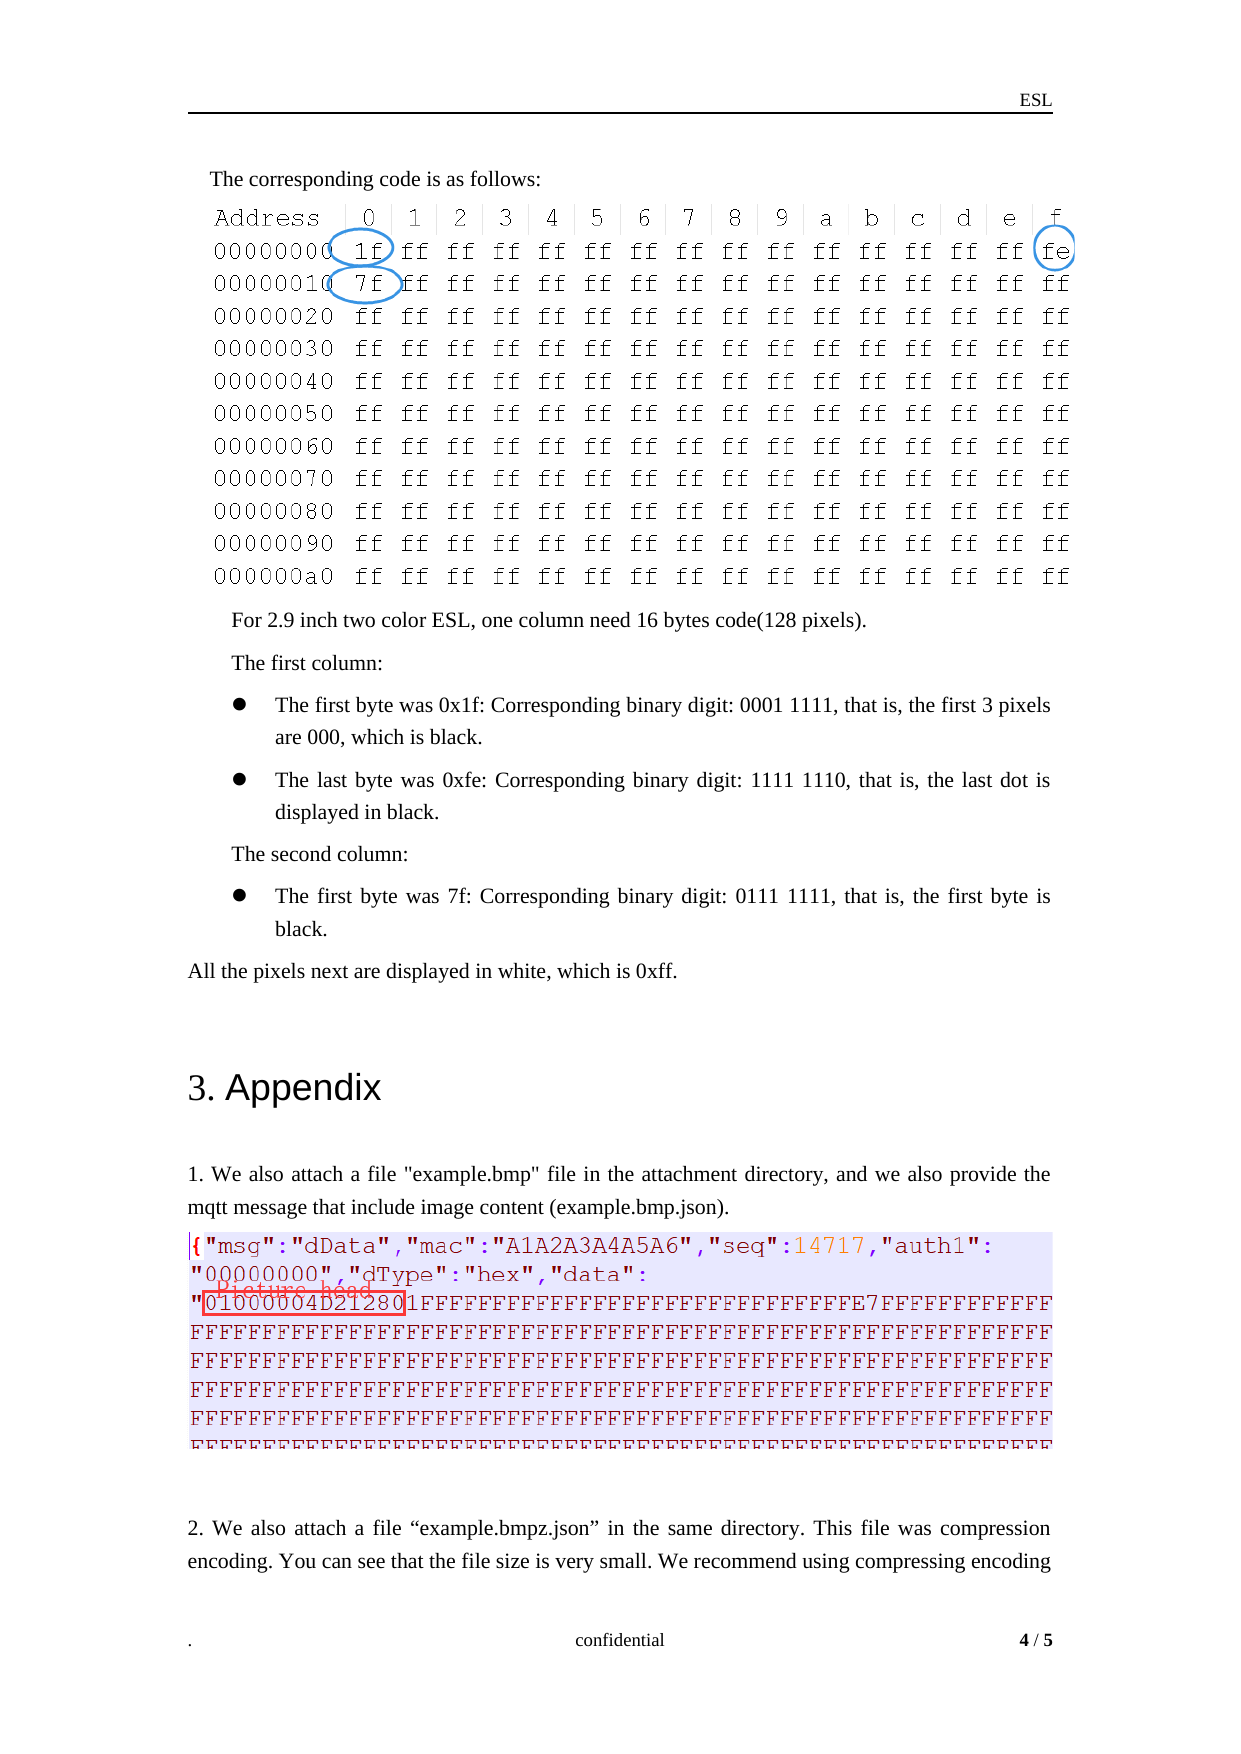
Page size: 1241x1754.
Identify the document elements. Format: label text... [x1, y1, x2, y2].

list The last byte was 0xfe: Corresponding binary digit: 1111 1110, that is, the last dot is displayed in black. [231, 763, 1053, 828]
text For 2.9 inch two color ESL, one column need 16 bytes code(128 pixels). [187, 604, 1053, 636]
text The second column: [231, 838, 1053, 870]
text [187, 1512, 1053, 1577]
text The first column: [187, 646, 1053, 678]
text 1. We also attach a file "example.bmp" file in the attachment directory, and we also provide the mqtt message that include image content (example.bmp.json). [187, 1157, 1053, 1222]
picture [187, 1232, 1053, 1449]
text All the pixels next are displayed in white, which is 0xff. [187, 954, 1053, 987]
text The corresponding code is as follows: [187, 162, 1053, 194]
picture [209, 204, 1075, 591]
list The first byte was 0x1f: Corresponding binary digit: 0001 1111, that is, the first 3 pixels are 000, which is black. [231, 688, 1053, 753]
subtitle Appendix [187, 1054, 1053, 1119]
list The first byte was 7f: Corresponding binary digit: 0111 1111, that is, the first byte is black. [231, 880, 1053, 945]
